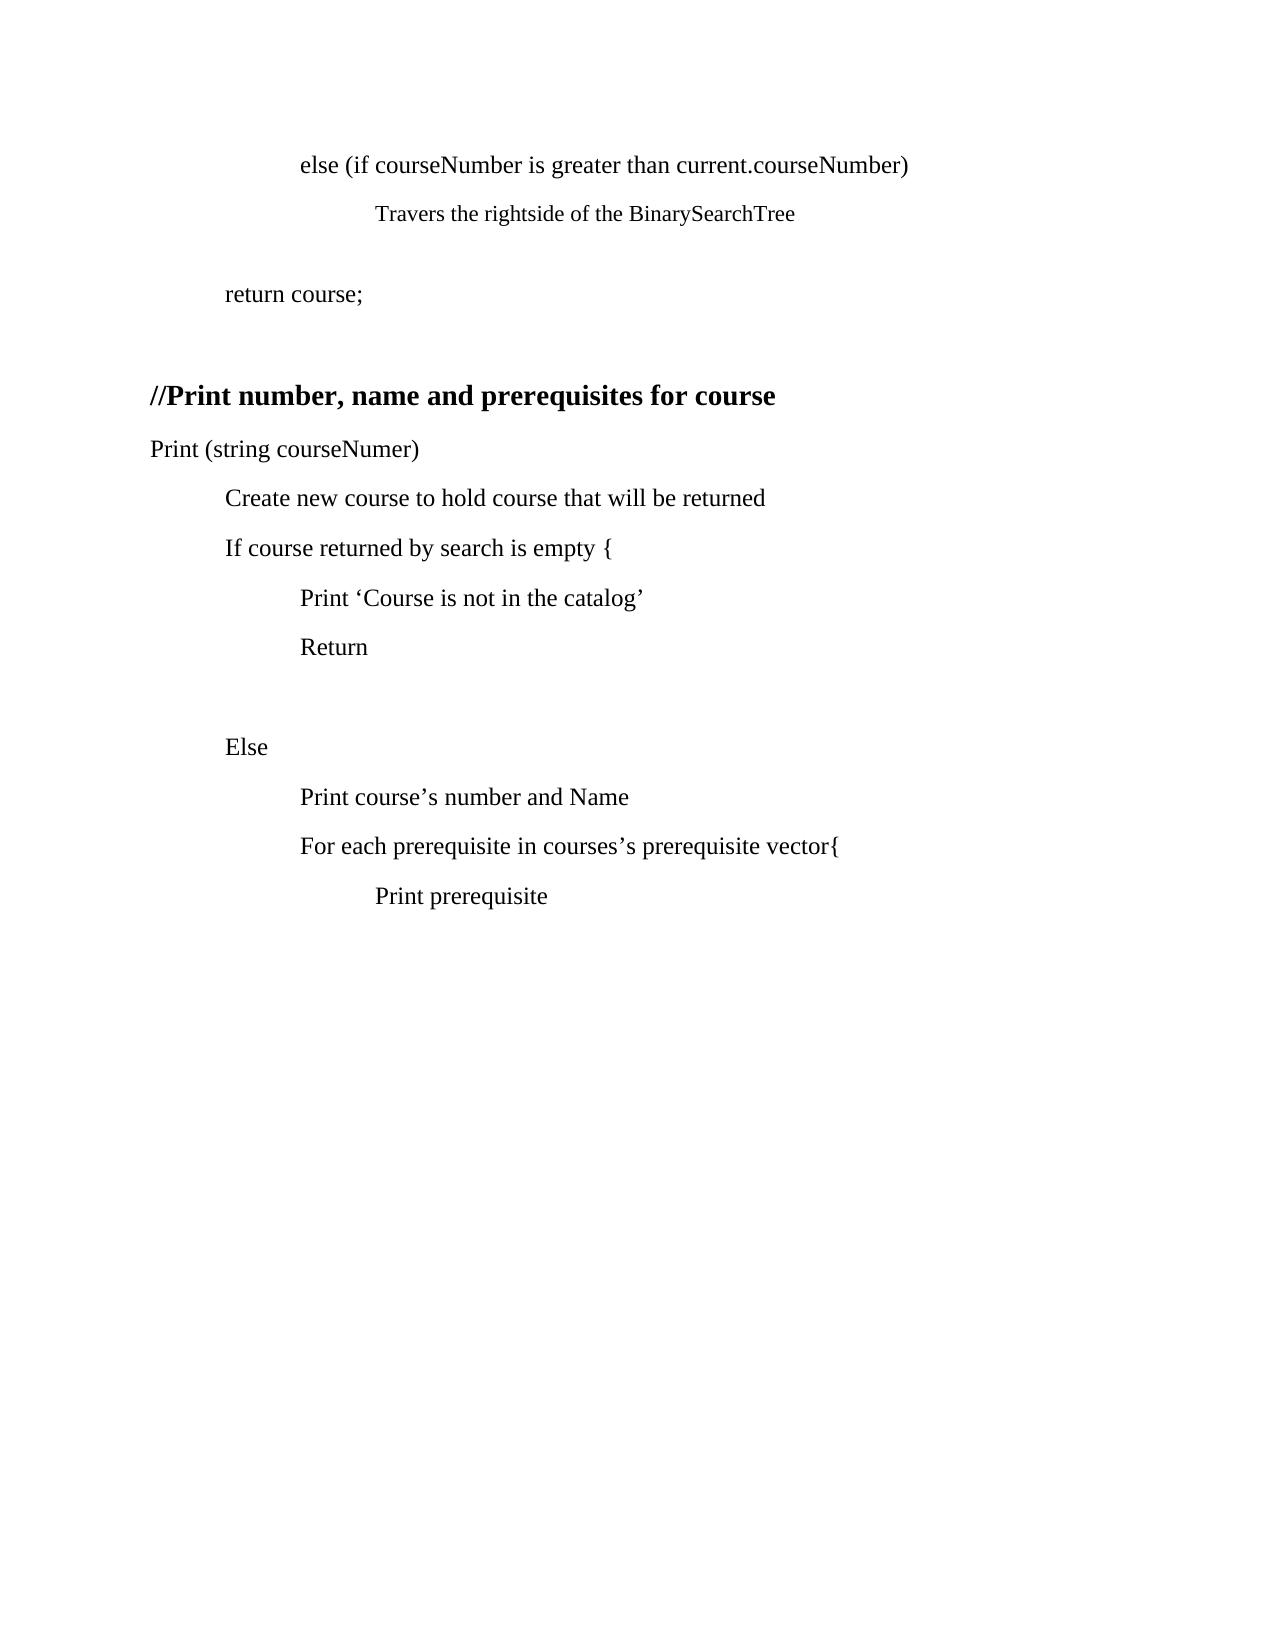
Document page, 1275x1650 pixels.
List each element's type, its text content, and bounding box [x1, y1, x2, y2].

text Print ‘Course is not in the catalog’ [150, 583, 1125, 612]
text Else [150, 732, 1125, 761]
text Travers the rightside of the BinarySearchTree [150, 200, 1125, 226]
text Print (string courseNumer) [150, 434, 1125, 462]
text return course; [150, 279, 1125, 308]
text Print course’s number and Name [150, 782, 1125, 810]
text else (if courseNumber is greater than current.courseNumber) [150, 150, 1125, 179]
text //Print number, name and prerequisites for course [150, 378, 1125, 412]
text If course returned by search is empty { [150, 533, 1125, 562]
text Return [150, 632, 1125, 661]
text Create new course to hold course that will be returned [150, 483, 1125, 512]
text For each prerequisite in courses’s prerequisite vector{ [150, 831, 1125, 860]
text Print prerequisite [150, 881, 1125, 910]
